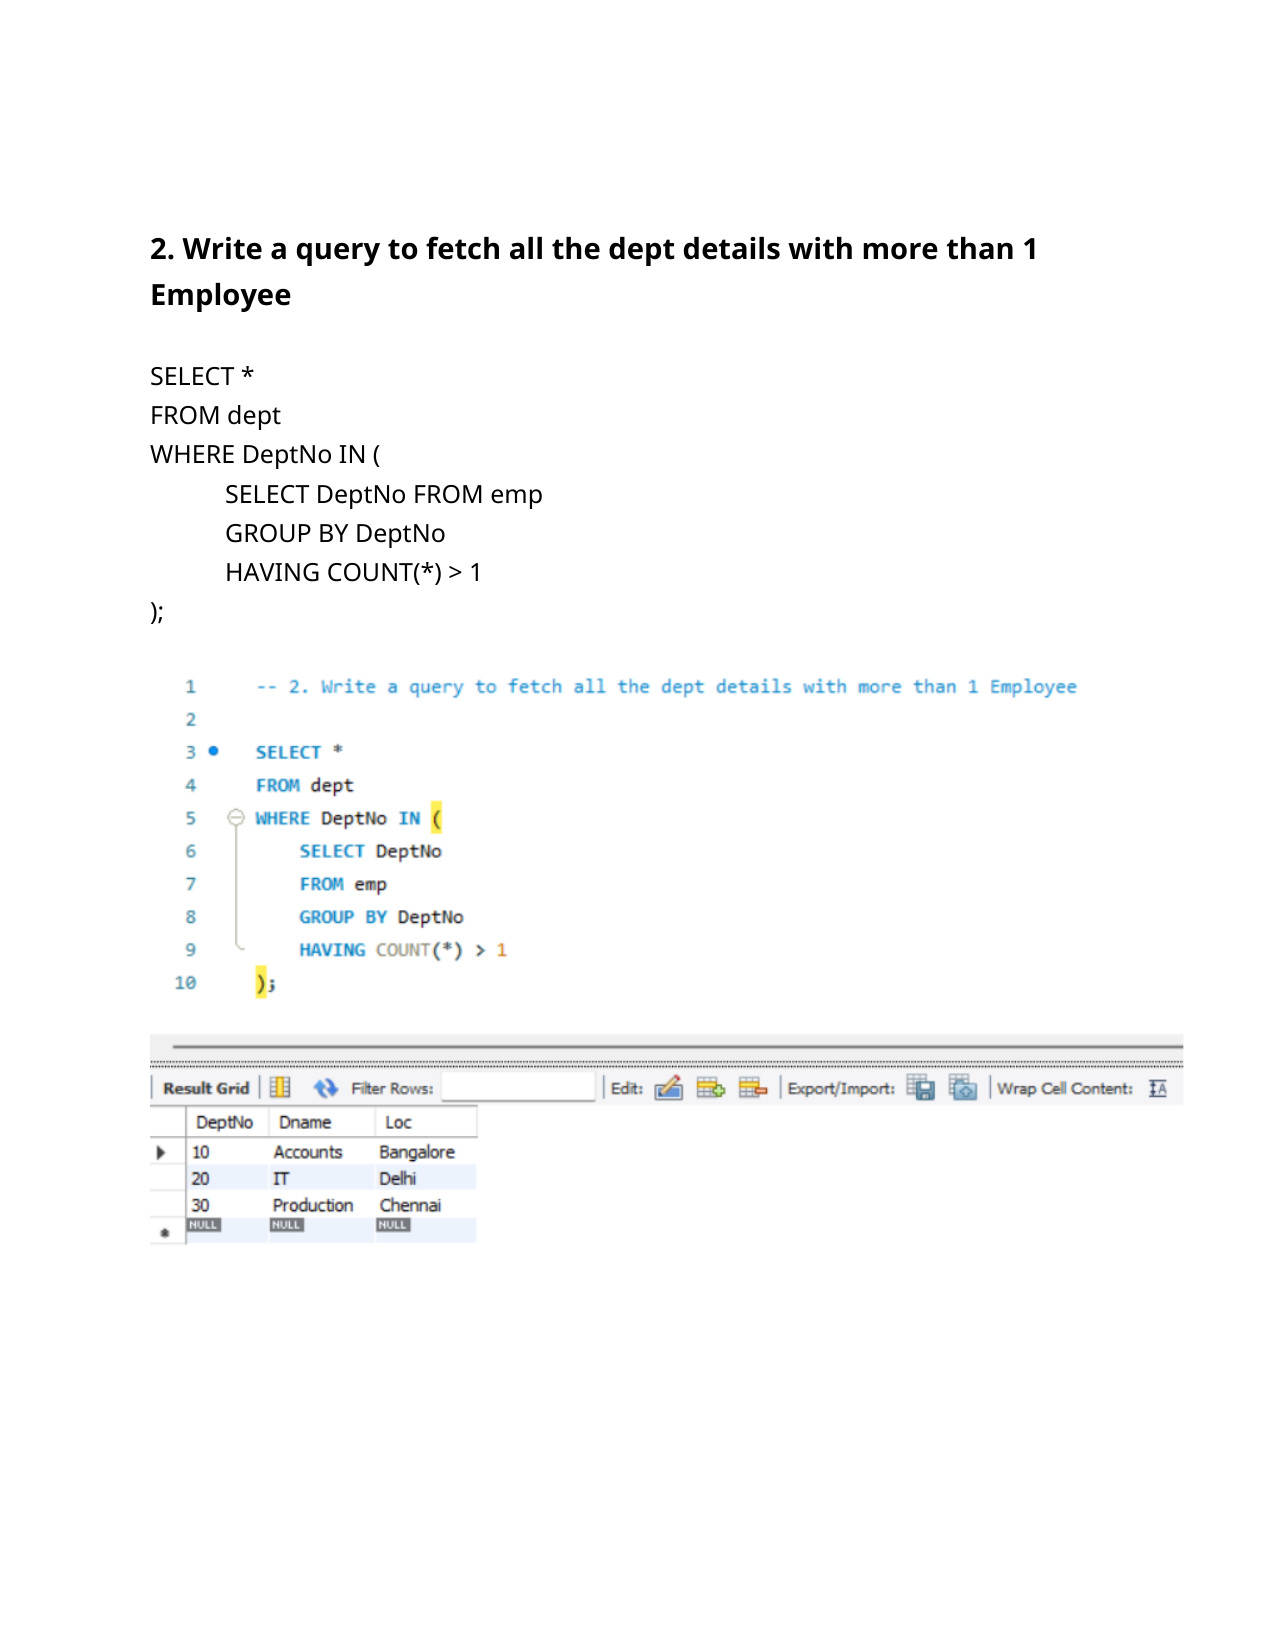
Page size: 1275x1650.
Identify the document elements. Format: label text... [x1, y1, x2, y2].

text WHERE DeptNo IN ( [150, 437, 1125, 471]
text SELECT * [150, 359, 1125, 393]
text HAVING COUNT(*) > 1 [150, 554, 1125, 589]
text 2. Write a query to fetch all the dept details with more than 1 Employee [150, 228, 1125, 314]
text SELECT DeptNo FROM emp [150, 476, 1125, 510]
text FROM dept [150, 398, 1125, 432]
picture [150, 672, 1184, 1303]
text GROUP BY DeptNo [150, 515, 1125, 549]
text ); [150, 594, 1125, 628]
